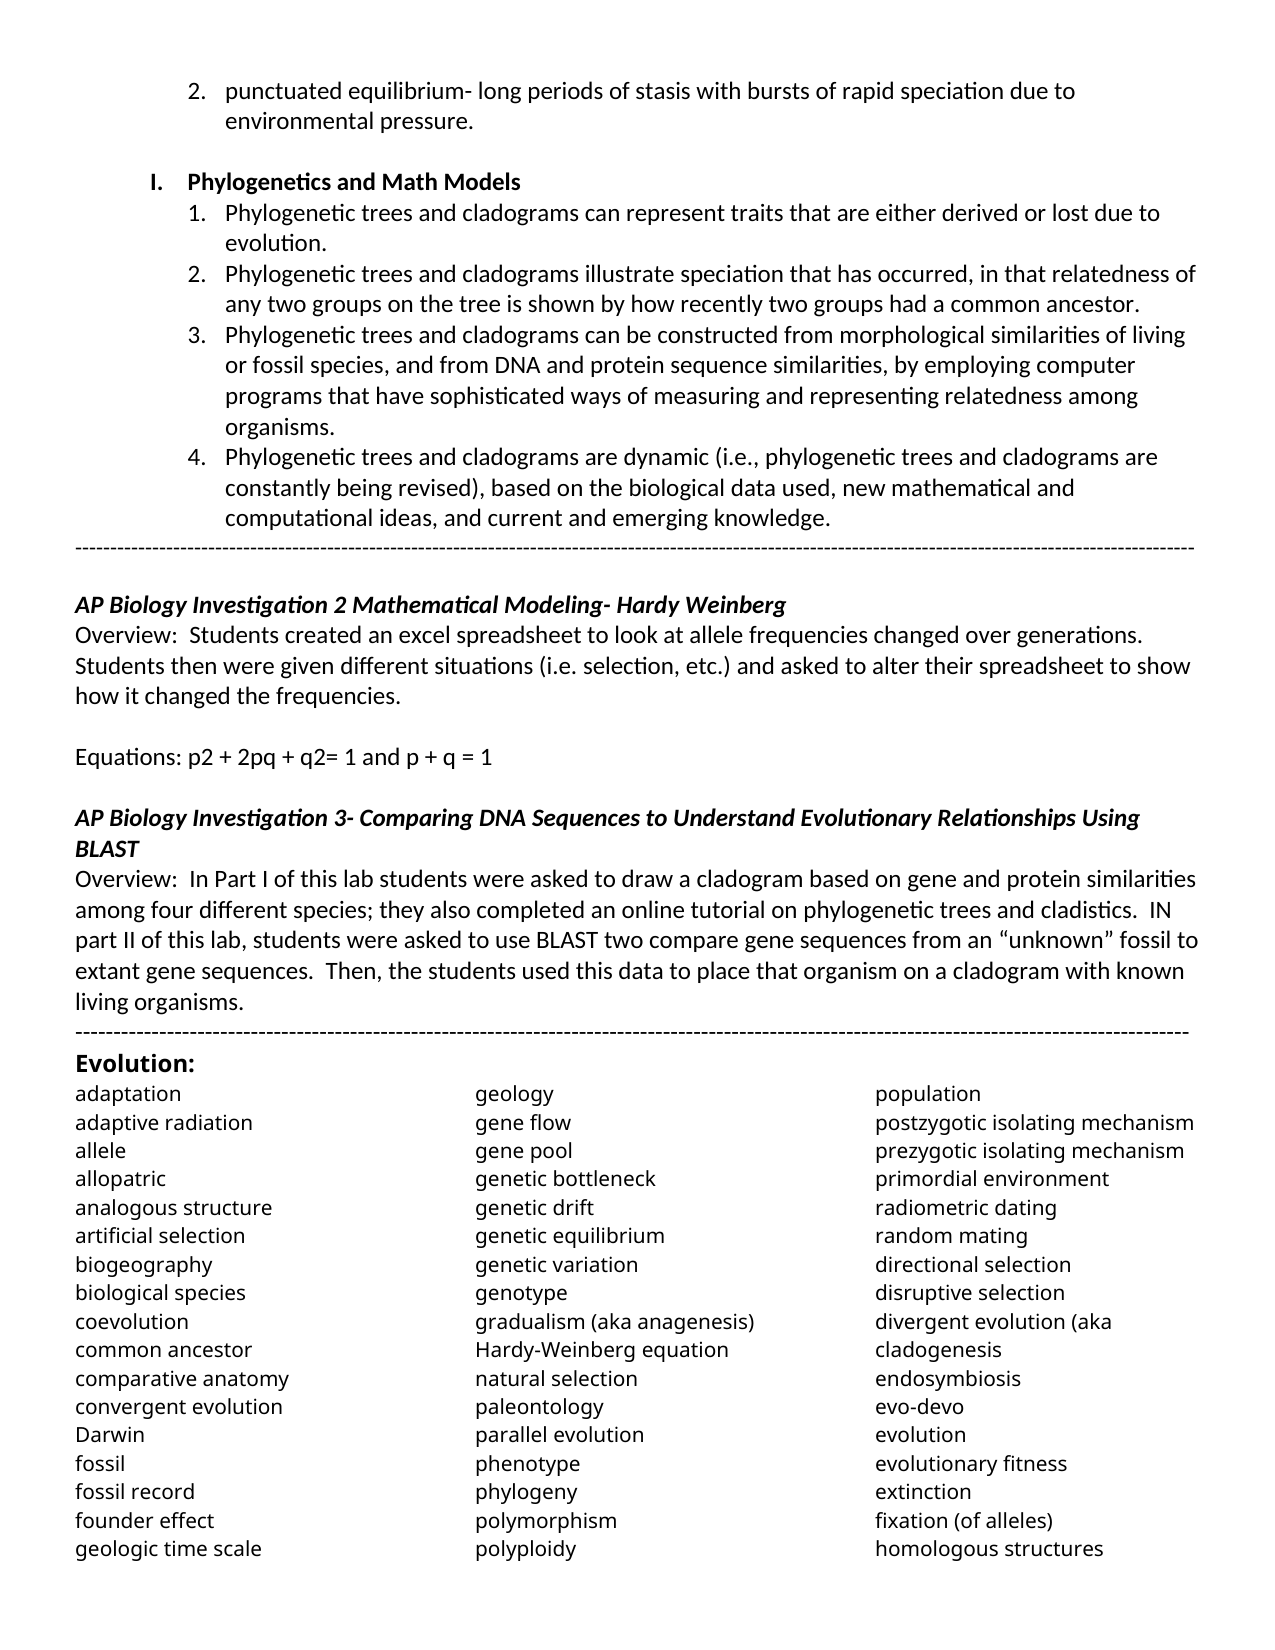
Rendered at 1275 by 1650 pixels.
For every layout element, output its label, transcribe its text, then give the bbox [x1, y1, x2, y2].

text allopatric [75, 1164, 400, 1193]
text radiometric dating [875, 1193, 1200, 1221]
text evolutionary fitness [875, 1449, 1200, 1477]
text genetic drift [475, 1193, 800, 1221]
text gene flow [475, 1108, 800, 1136]
text endosymbiosis [875, 1364, 1200, 1392]
text paleontology [475, 1392, 800, 1421]
text adaptation [75, 1079, 400, 1108]
text disruptive selection [875, 1278, 1200, 1307]
text geologic time scale [75, 1534, 400, 1563]
list Phylogenetic trees and cladograms can be constructed from morphological similarities of living or fossil species, and from DNA and protein sequence similarities, by employing computer programs that have sophisticated ways of measuring and representing relatedness among organisms. [187, 319, 1200, 441]
text coevolution [75, 1307, 400, 1335]
text gradualism (aka anagenesis) [475, 1307, 800, 1335]
text genotype [475, 1278, 800, 1307]
text founder effect [75, 1506, 400, 1534]
text Overview: Students created an excel spreadsheet to look at allele frequencies changed over generations. Students then were given different situations (i.e. selection, etc.) and asked to alter their spreadsheet to show how it changed the frequencies. [75, 619, 1200, 711]
list punctuated equilibrium- long periods of stasis with bursts of rapid speciation due to environmental pressure. [187, 75, 1200, 136]
text fixation (of alleles) [875, 1506, 1200, 1534]
text extinction [875, 1477, 1200, 1506]
text evo-devo [875, 1392, 1200, 1421]
text ---------------------------------------------------------------------------------------------------------------------------------------------------------------- [75, 533, 1200, 561]
text genetic bottleneck [475, 1164, 800, 1193]
text convergent evolution [75, 1392, 400, 1421]
text parallel evolution [475, 1421, 800, 1449]
text common ancestor [75, 1335, 400, 1364]
text homologous structures [875, 1534, 1200, 1563]
text Darwin [75, 1421, 400, 1449]
text AP Biology Investigation 2 Mathematical Modeling- Hardy Weinberg [75, 589, 1200, 619]
text fossil record [75, 1477, 400, 1506]
text geology [475, 1079, 800, 1108]
text evolution [875, 1421, 1200, 1449]
text phylogeny [475, 1477, 800, 1506]
text natural selection [475, 1364, 800, 1392]
text gene pool [475, 1136, 800, 1164]
text adaptive radiation [75, 1108, 400, 1136]
text divergent evolution (aka [875, 1307, 1200, 1335]
text comparative anatomy [75, 1364, 400, 1392]
text population [875, 1079, 1200, 1108]
text analogous structure [75, 1193, 400, 1221]
text Evolution: [75, 1047, 1200, 1079]
list Phylogenetic trees and cladograms are dynamic (i.e., phylogenetic trees and cladograms are constantly being revised), based on the biological data used, new mathematical and computational ideas, and current and emerging knowledge. [187, 441, 1200, 533]
text primordial environment [875, 1164, 1200, 1193]
text cladogenesis [875, 1335, 1200, 1364]
text -------------------------------------------------------------------------------------------------------------------------------------------------- [75, 1016, 1200, 1047]
text genetic variation [475, 1250, 800, 1278]
text allele [75, 1136, 400, 1164]
text Hardy-Weinberg equation [475, 1335, 800, 1364]
text polymorphism [475, 1506, 800, 1534]
list Phylogenetics and Math Models [150, 167, 1200, 197]
text biological species [75, 1278, 400, 1307]
text phenotype [475, 1449, 800, 1477]
list Phylogenetic trees and cladograms can represent traits that are either derived or lost due to evolution. [187, 197, 1200, 258]
list Phylogenetic trees and cladograms illustrate speciation that has occurred, in that relatedness of any two groups on the tree is shown by how recently two groups had a common ancestor. [187, 258, 1200, 319]
text genetic equilibrium [475, 1221, 800, 1250]
text artificial selection [75, 1221, 400, 1250]
text prezygotic isolating mechanism [875, 1136, 1200, 1164]
text postzygotic isolating mechanism [875, 1108, 1200, 1136]
text Overview: In Part I of this lab students were asked to draw a cladogram based on gene and protein similarities among four different species; they also completed an online tutorial on phylogenetic trees and cladistics. IN part II of this lab, students were asked to use BLAST two compare gene sequences from an “unknown” fossil to extant gene sequences. Then, the students used this data to place that organism on a cladogram with known living organisms. [75, 863, 1200, 1016]
text directional selection [875, 1250, 1200, 1278]
text random mating [875, 1221, 1200, 1250]
text fossil [75, 1449, 400, 1477]
text AP Biology Investigation 3- Comparing DNA Sequences to Understand Evolutionary Relationships Using BLAST [75, 802, 1200, 863]
text polyploidy [475, 1534, 800, 1563]
text biogeography [75, 1250, 400, 1278]
text Equations: p2 + 2pq + q2= 1 and p + q = 1 [75, 741, 1200, 772]
